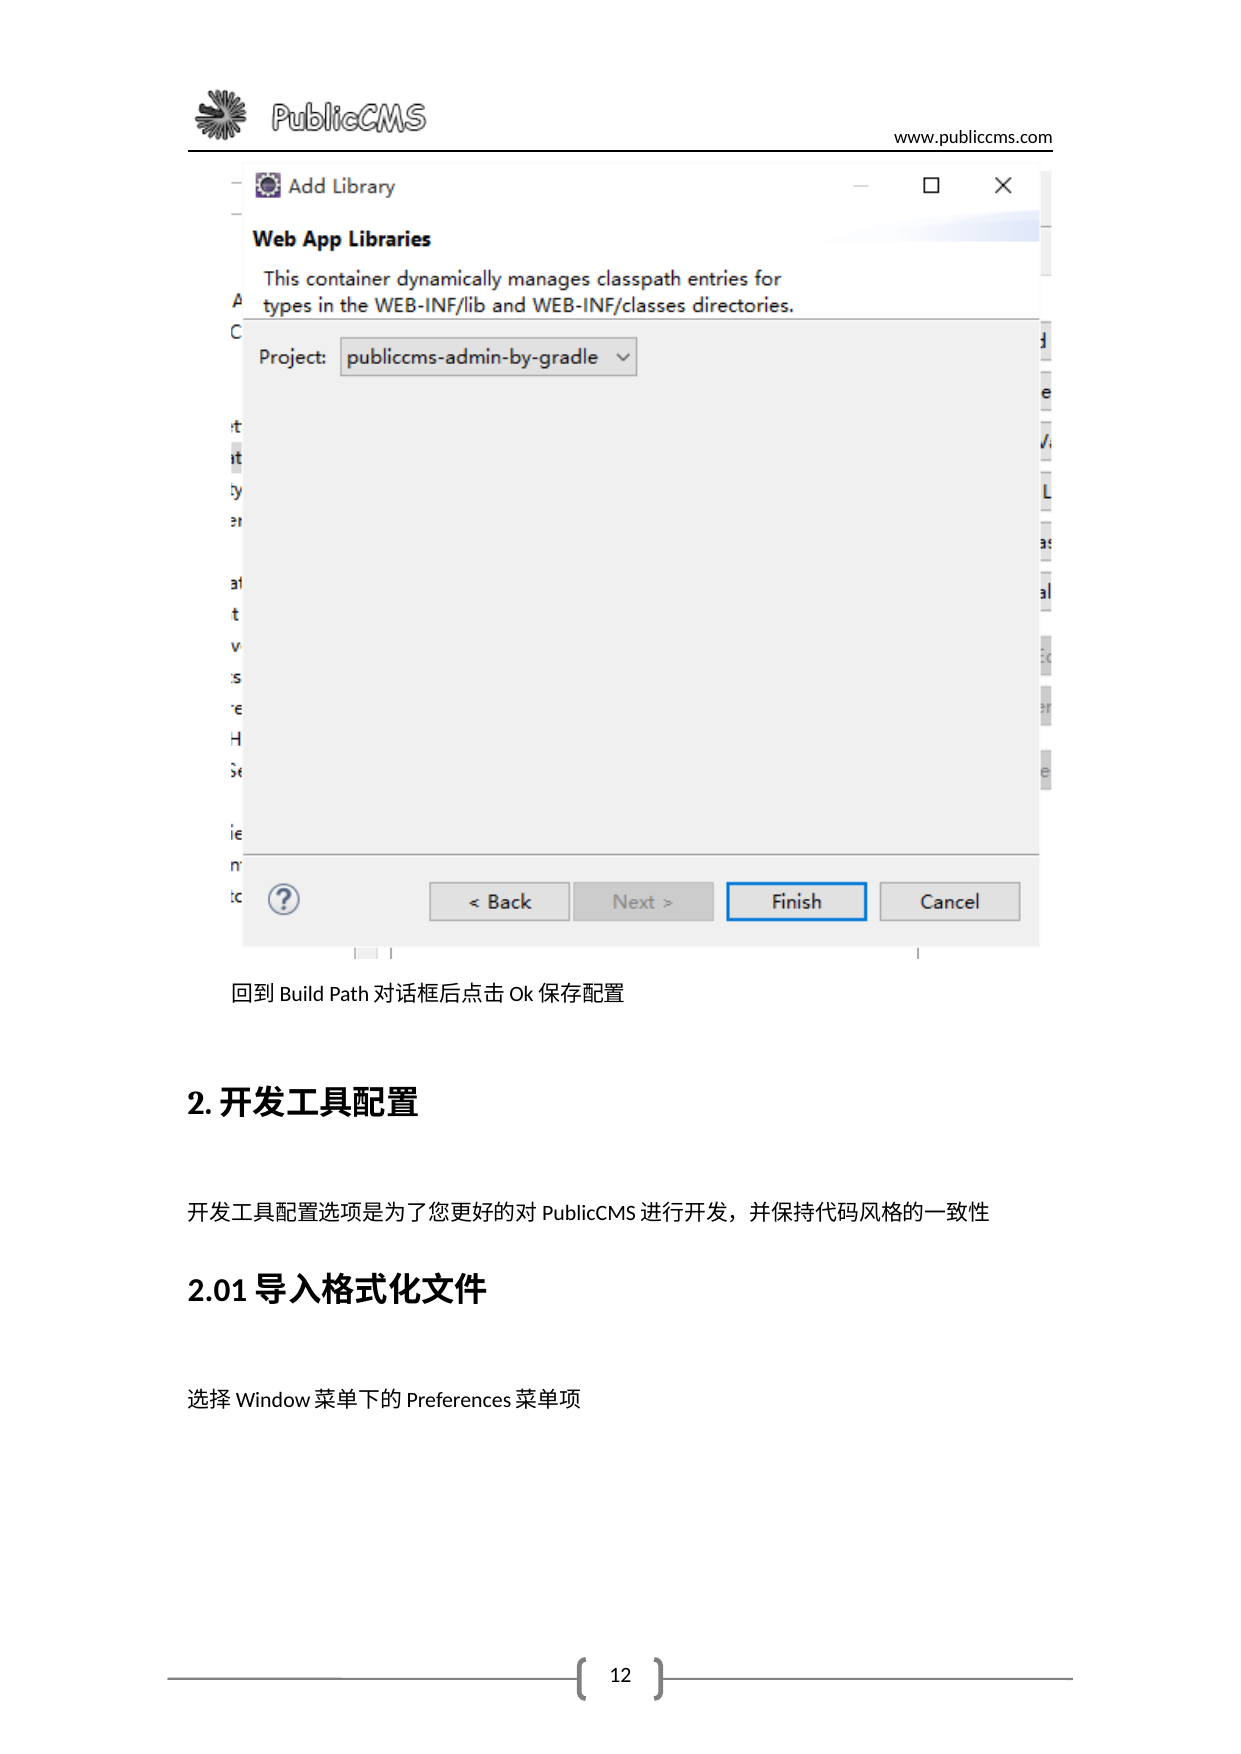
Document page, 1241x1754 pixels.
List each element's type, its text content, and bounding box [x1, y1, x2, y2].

text 选择Window菜单下的Preferences菜单项 [187, 1381, 1053, 1414]
subtitle 导入格式化文件 [187, 1254, 1053, 1319]
subtitle 开发工具配置 [187, 1067, 1053, 1132]
list 回到Build Path对话框后点击Ok保存配置 [231, 975, 1053, 1008]
picture [231, 162, 1052, 959]
picture [187, 88, 438, 144]
text 开发工具配置选项是为了您更好的对PublicCMS进行开发，并保持代码风格的一致性 [187, 1194, 1053, 1227]
